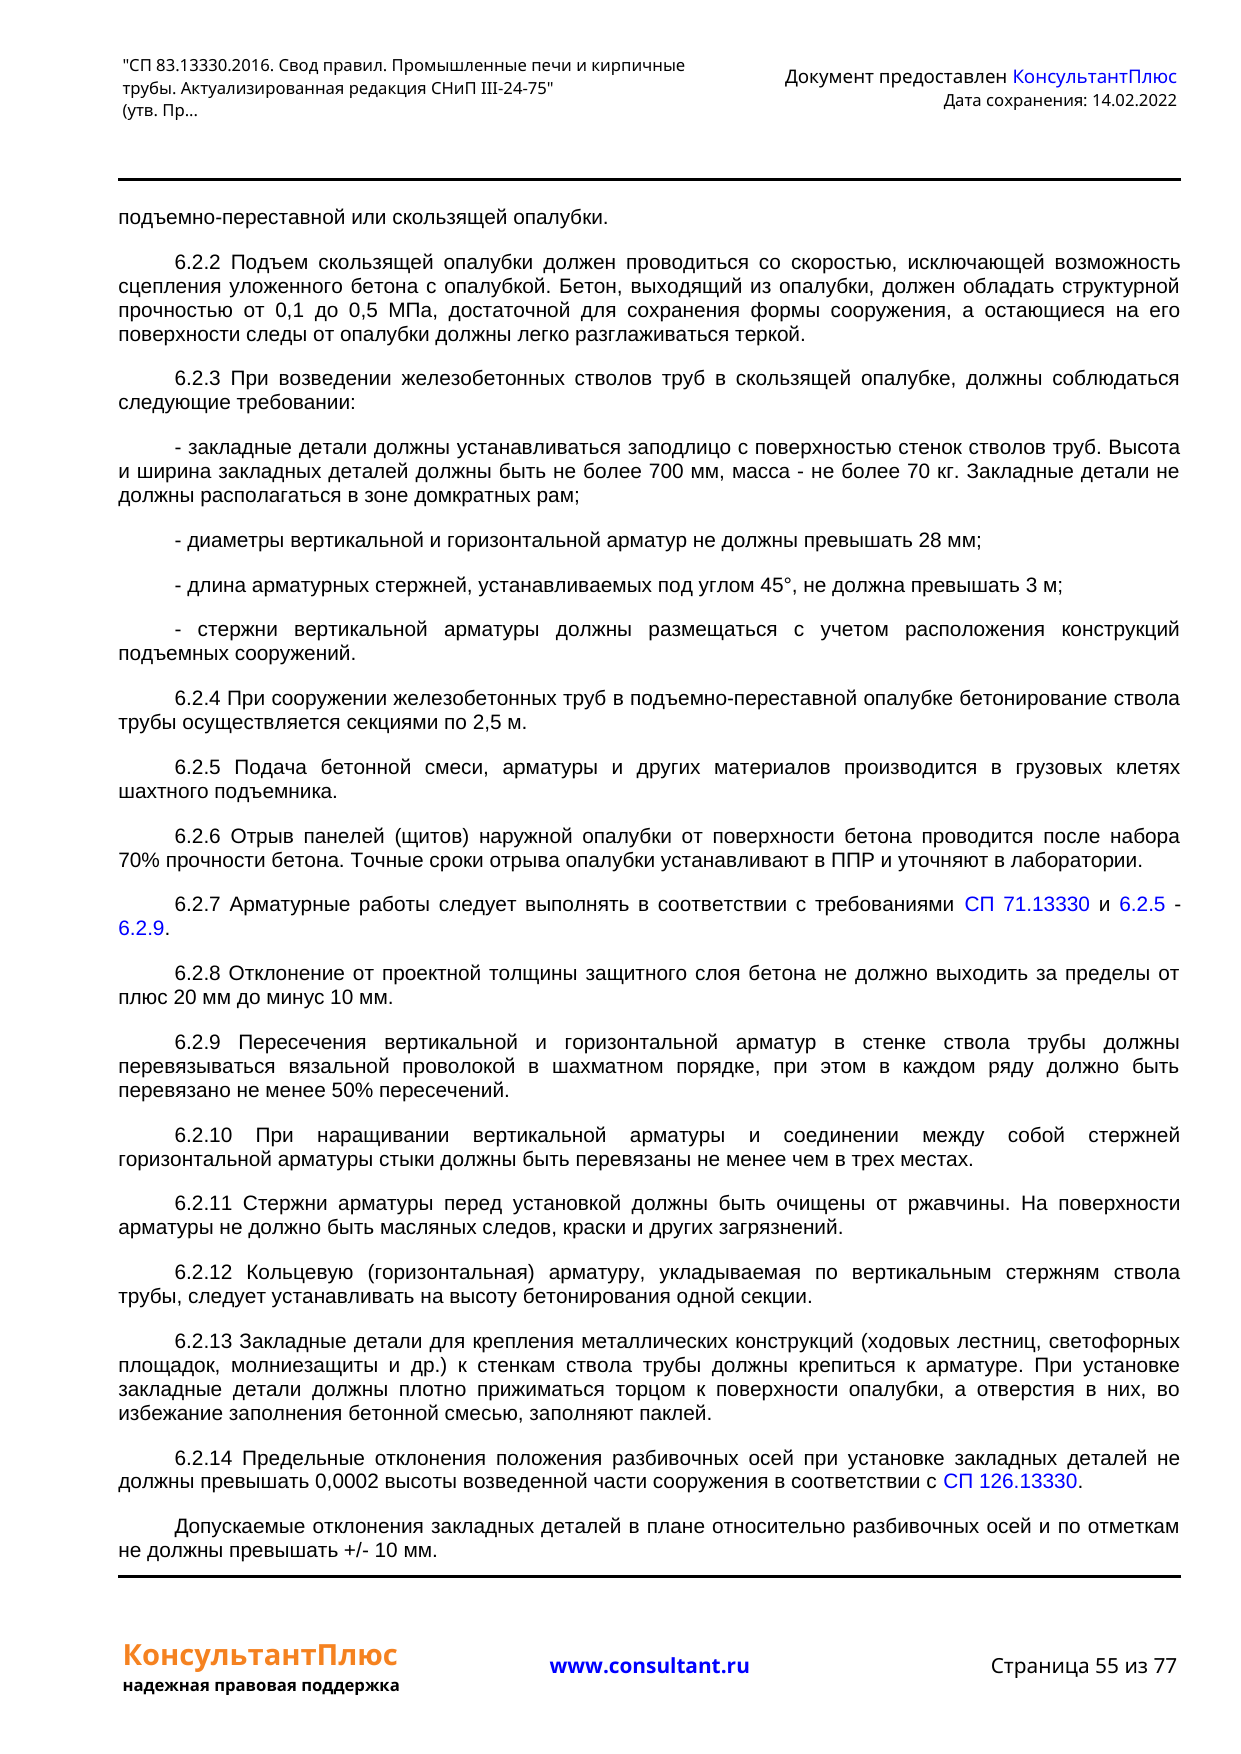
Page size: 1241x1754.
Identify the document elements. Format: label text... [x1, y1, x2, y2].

text 6.2.11 Стержни арматуры перед установкой должны быть очищены от ржавчины. На поверхности арматуры не должно быть масляных следов, краски и других загрязнений. [118, 1191, 1181, 1239]
text 6.2.2 Подъем скользящей опалубки должен проводиться со скоростью, исключающей возможность сцепления уложенного бетона с опалубкой. Бетон, выходящий из опалубки, должен обладать структурной прочностью от 0,1 до 0,5 МПа, достаточной для сохранения формы сооружения, а остающиеся на его поверхности следы от опалубки должны легко разглаживаться теркой. [118, 249, 1181, 345]
text 6.2.3 При возведении железобетонных стволов труб в скользящей опалубке, должны соблюдаться следующие требовании: [118, 366, 1181, 414]
text 6.2.13 Закладные детали для крепления металлических конструкций (ходовых лестниц, светофорных площадок, молниезащиты и др.) к стенкам ствола трубы должны крепиться к арматуре. При установке закладные детали должны плотно прижиматься торцом к поверхности опалубки, а отверстия в них, во избежание заполнения бетонной смесью, заполняют паклей. [118, 1329, 1181, 1424]
text 6.2.4 При сооружении железобетонных труб в подъемно-переставной опалубке бетонирование ствола трубы осуществляется секциями по 2,5 м. [118, 686, 1181, 734]
text - стержни вертикальной арматуры должны размещаться с учетом расположения конструкций подъемных сооружений. [118, 617, 1181, 665]
text 6.2.8 Отклонение от проектной толщины защитного слоя бетона не должно выходить за пределы от плюс 20 мм до минус 10 мм. [118, 961, 1181, 1009]
text Допускаемые отклонения закладных деталей в плане относительно разбивочных осей и по отметкам не должны превышать +/- 10 мм. [118, 1514, 1181, 1562]
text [118, 205, 1181, 229]
text 6.2.12 Кольцевую (горизонтальная) арматуру, укладываемая по вертикальным стержням ствола трубы, следует устанавливать на высоту бетонирования одной секции. [118, 1260, 1181, 1308]
text - длина арматурных стержней, устанавливаемых под углом 45°, не должна превышать 3 м; [118, 572, 1181, 596]
text 6.2.9 Пересечения вертикальной и горизонтальной арматур в стенке ствола трубы должны перевязываться вязальной проволокой в шахматном порядке, при этом в каждом ряду должно быть перевязано не менее 50% пересечений. [118, 1030, 1181, 1102]
text - диаметры вертикальной и горизонтальной арматур не должны превышать 28 мм; [118, 528, 1181, 552]
text 6.2.6 Отрыв панелей (щитов) наружной опалубки от поверхности бетона проводится после набора 70% прочности бетона. Точные сроки отрыва опалубки устанавливают в ППР и уточняют в лаборатории. [118, 823, 1181, 871]
text 6.2.10 При наращивании вертикальной арматуры и соединении между собой стержней горизонтальной арматуры стыки должны быть перевязаны не менее чем в трех местах. [118, 1122, 1181, 1170]
text - закладные детали должны устанавливаться заподлицо с поверхностью стенок стволов труб. Высота и ширина закладных деталей должны быть не более 700 мм, масса - не более 70 кг. Закладные детали не должны располагаться в зоне домкратных рам; [118, 435, 1181, 507]
text 6.2.7 Арматурные работы следует выполнять в соответствии с требованиями СП 71.13330 и 6.2.5 - 6.2.9. [118, 892, 1181, 940]
text 6.2.5 Подача бетонной смеси, арматуры и других материалов производится в грузовых клетях шахтного подъемника. [118, 755, 1181, 803]
text 6.2.14 Предельные отклонения положения разбивочных осей при установке закладных деталей не должны превышать 0,0002 высоты возведенной части сооружения в соответствии с СП 126.13330. [118, 1445, 1181, 1493]
